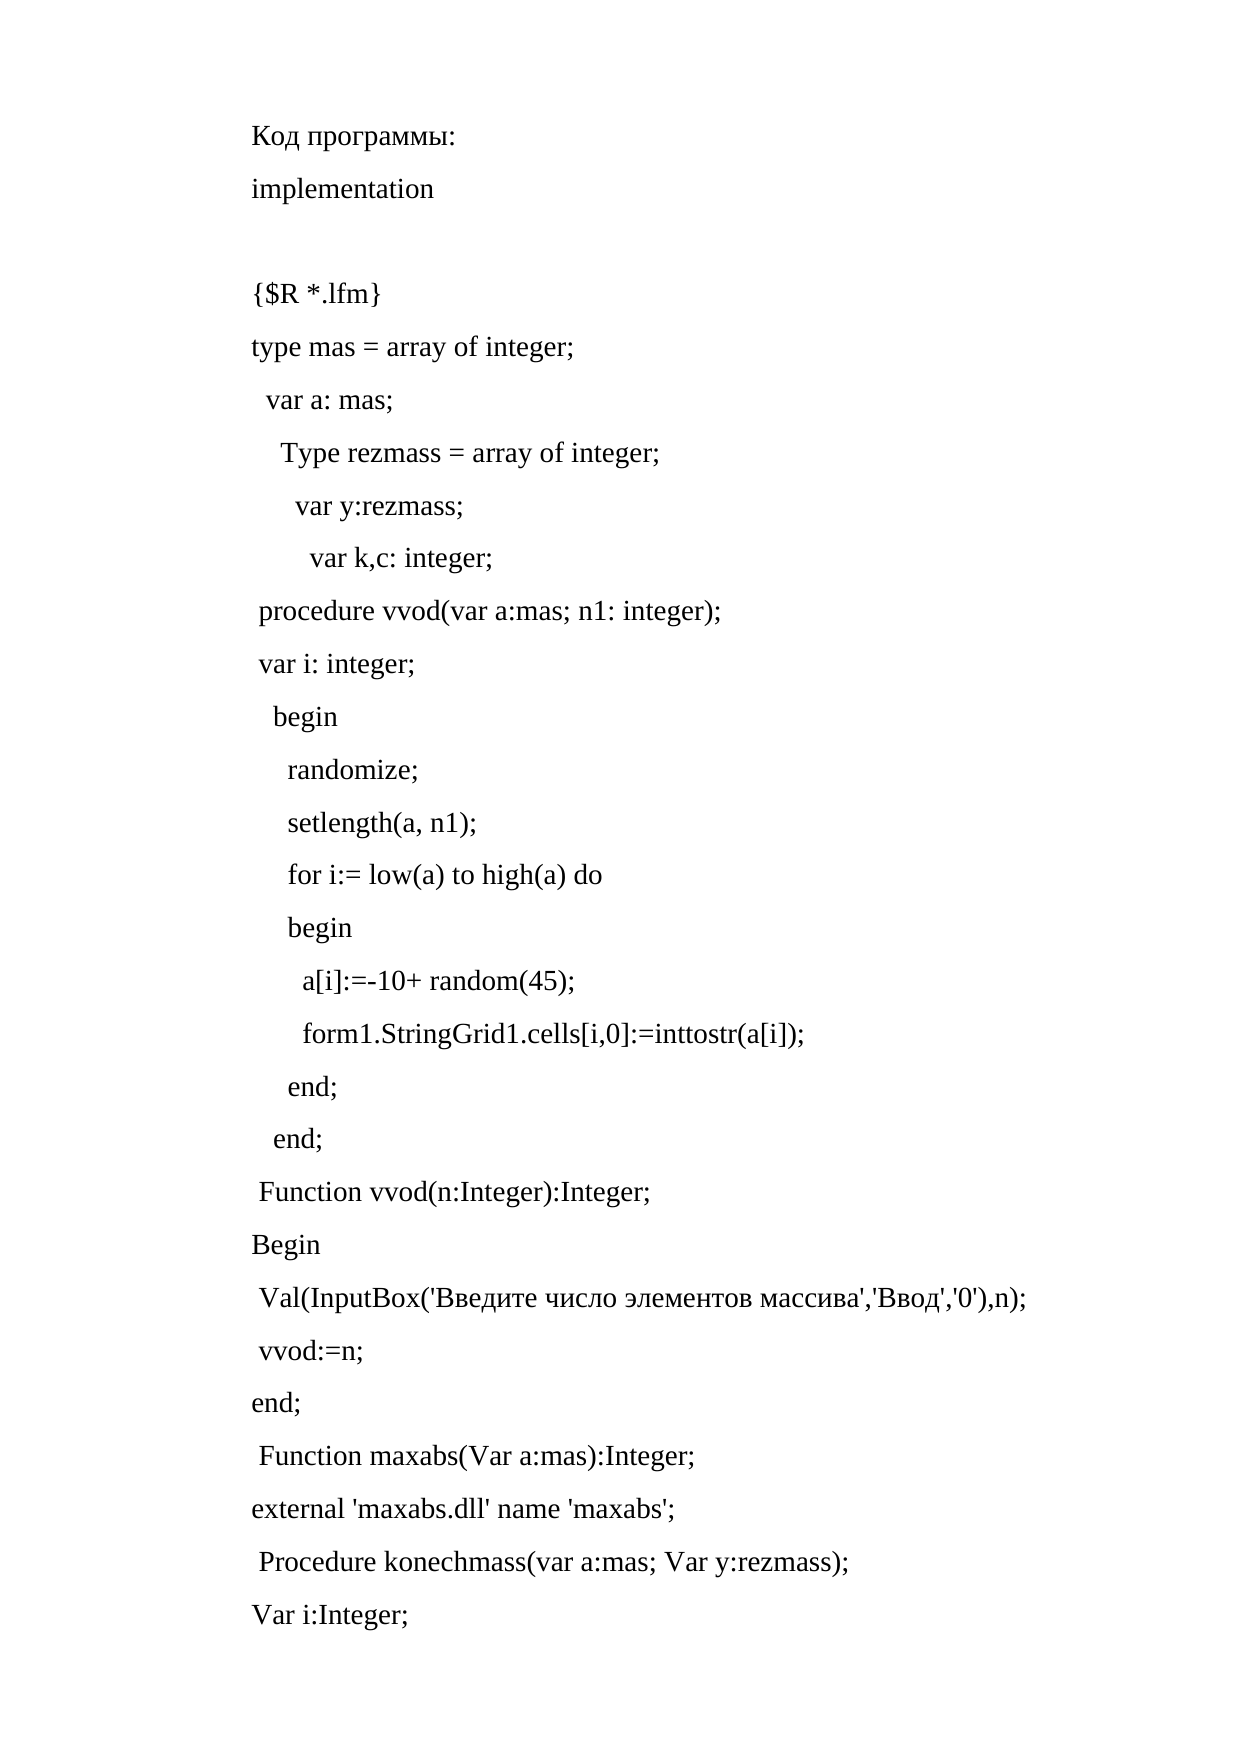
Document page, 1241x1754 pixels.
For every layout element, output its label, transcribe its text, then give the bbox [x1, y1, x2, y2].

text Procedure konechmass(var a:mas; Var y:rezmass); [177, 1544, 1152, 1578]
text begin [177, 910, 1152, 944]
text end; [177, 1069, 1152, 1102]
text Type rezmass = array of integer; [177, 435, 1152, 468]
text Function maxabs(Var a:mas):Integer; [177, 1438, 1152, 1472]
text var a: mas; [177, 382, 1152, 416]
text setlength(a, n1); [177, 805, 1152, 838]
text external 'maxabs.dll' name 'maxabs'; [177, 1491, 1152, 1525]
text randomize; [177, 752, 1152, 785]
text var k,c: integer; [177, 541, 1152, 574]
text for i:= low(a) to high(a) do [177, 857, 1152, 891]
text implementation [177, 171, 1152, 204]
text begin [177, 699, 1152, 733]
text Var i:Integer; [177, 1597, 1152, 1630]
text end; [177, 1386, 1152, 1419]
text a[i]:=-10+ random(45); [177, 963, 1152, 997]
text var i: integer; [177, 646, 1152, 680]
text var y:rezmass; [177, 488, 1152, 521]
text form1.StringGrid1.cells[i,0]:=inttostr(a[i]); [177, 1016, 1152, 1049]
text type mas = array of integer; [177, 329, 1152, 363]
text vvod:=n; [177, 1333, 1152, 1366]
text Val(InputBox('Введите число элементов массива','Ввод','0'),n); [177, 1280, 1152, 1313]
text Begin [177, 1227, 1152, 1261]
text procedure vvod(var a:mas; n1: integer); [177, 593, 1152, 627]
text Function vvod(n:Integer):Integer; [177, 1174, 1152, 1208]
text Код программы: [177, 118, 1152, 152]
text {$R *.lfm} [177, 277, 1152, 310]
text end; [177, 1122, 1152, 1155]
